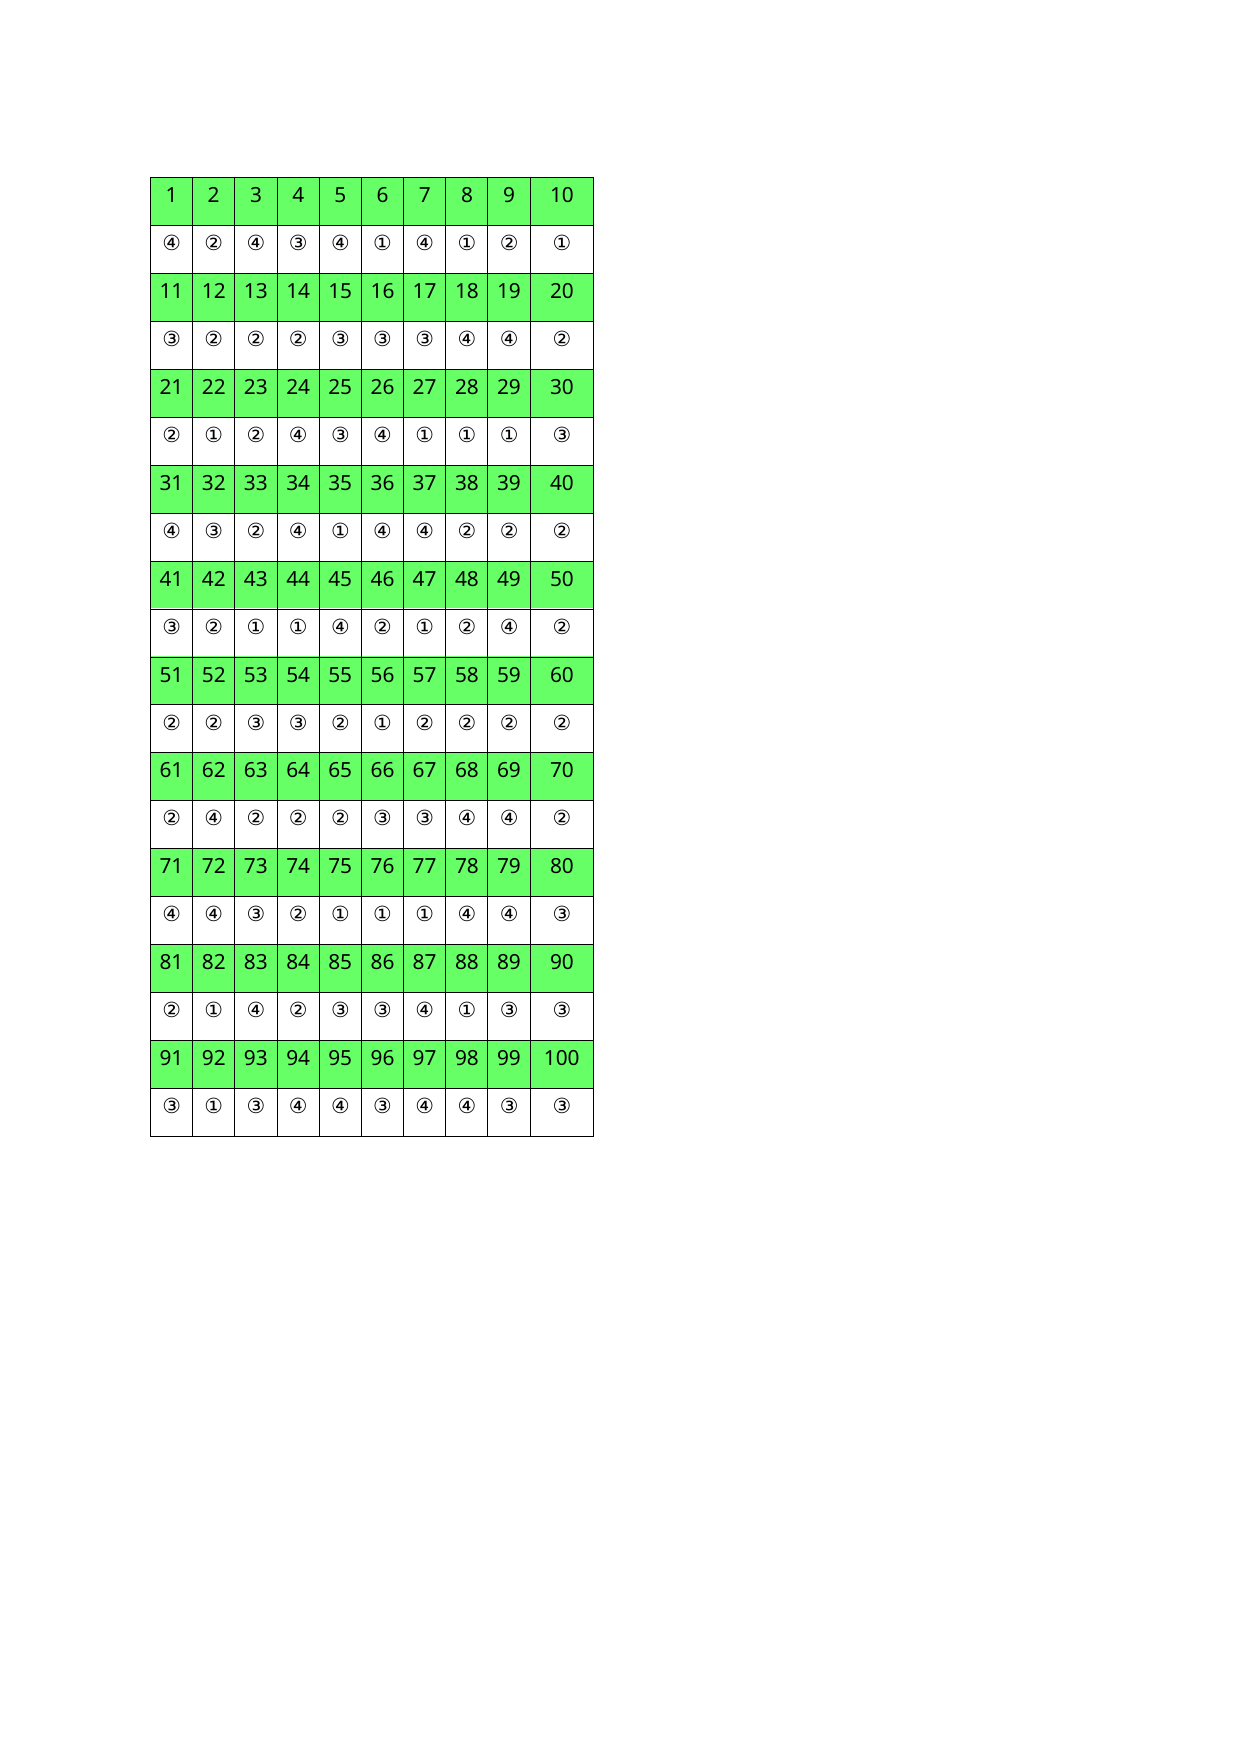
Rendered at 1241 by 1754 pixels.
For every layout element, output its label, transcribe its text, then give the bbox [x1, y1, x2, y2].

table_cell ① [278, 610, 319, 656]
table_cell 45 [320, 562, 361, 608]
table_cell ③ [531, 897, 593, 944]
table_cell ② [278, 322, 319, 369]
table_cell ② [193, 705, 234, 752]
table_cell ② [446, 514, 487, 561]
table_cell 51 [151, 658, 192, 704]
table_cell 47 [404, 562, 445, 608]
table_cell 81 [151, 945, 192, 992]
table_cell ② [446, 705, 487, 752]
table_cell 78 [446, 849, 487, 896]
table_cell ③ [404, 322, 445, 369]
table_cell ① [531, 226, 593, 273]
table_header 8 [446, 178, 487, 225]
table_cell ④ [404, 993, 445, 1040]
table_cell ③ [278, 226, 319, 273]
table_cell 65 [320, 753, 361, 800]
table_cell ④ [404, 226, 445, 273]
table_cell 77 [404, 849, 445, 896]
table_cell ③ [235, 705, 277, 752]
table_cell 71 [151, 849, 192, 896]
table_cell 94 [278, 1041, 319, 1088]
table_cell ④ [488, 897, 530, 944]
table_cell ② [235, 322, 277, 369]
table_cell ① [404, 610, 445, 656]
table_cell 19 [488, 274, 530, 321]
table_cell ② [531, 705, 593, 752]
table_cell 76 [362, 849, 403, 896]
table_cell 84 [278, 945, 319, 992]
table_cell ① [320, 897, 361, 944]
table_cell ② [278, 897, 319, 944]
table_cell 89 [488, 945, 530, 992]
table_cell 74 [278, 849, 319, 896]
table_cell ② [446, 610, 487, 656]
table_cell ③ [488, 1089, 530, 1136]
table_cell ① [488, 418, 530, 465]
table_cell ③ [278, 705, 319, 752]
table_cell 42 [193, 562, 234, 608]
table_cell ④ [151, 226, 192, 273]
table_cell 40 [531, 466, 593, 513]
table_cell ④ [278, 418, 319, 465]
table_cell ③ [235, 1089, 277, 1136]
table_header 6 [362, 178, 403, 225]
table_cell 49 [488, 562, 530, 608]
table_cell ① [235, 610, 277, 656]
table_cell 24 [278, 370, 319, 417]
table_cell ③ [531, 418, 593, 465]
table_cell 93 [235, 1041, 277, 1088]
table_cell ② [193, 226, 234, 273]
table_cell 13 [235, 274, 277, 321]
table_cell ④ [488, 801, 530, 848]
table_header 4 [278, 178, 319, 225]
table_cell 55 [320, 658, 361, 704]
table_cell 100 [531, 1041, 593, 1088]
table_cell ② [193, 610, 234, 656]
table_cell 75 [320, 849, 361, 896]
table_cell ④ [151, 897, 192, 944]
table_cell ① [193, 418, 234, 465]
table_cell ④ [446, 897, 487, 944]
table_cell ④ [488, 322, 530, 369]
table_cell ① [193, 993, 234, 1040]
table_cell 36 [362, 466, 403, 513]
table_cell ③ [404, 801, 445, 848]
table_cell 38 [446, 466, 487, 513]
table_header 3 [235, 178, 277, 225]
table_cell 54 [278, 658, 319, 704]
table_cell 28 [446, 370, 487, 417]
table_cell ① [193, 1089, 234, 1136]
table_cell 37 [404, 466, 445, 513]
table_cell ① [320, 514, 361, 561]
table_cell 98 [446, 1041, 487, 1088]
table_cell ④ [278, 514, 319, 561]
table_cell 63 [235, 753, 277, 800]
table_cell 59 [488, 658, 530, 704]
table_cell 39 [488, 466, 530, 513]
table_cell ③ [362, 322, 403, 369]
table_cell 72 [193, 849, 234, 896]
table_cell 73 [235, 849, 277, 896]
table_cell 67 [404, 753, 445, 800]
table_cell 66 [362, 753, 403, 800]
table_cell 46 [362, 562, 403, 608]
table_cell ② [404, 705, 445, 752]
table_cell ③ [362, 801, 403, 848]
table_cell ③ [151, 322, 192, 369]
table_cell 41 [151, 562, 192, 608]
table_cell ③ [531, 1089, 593, 1136]
table_cell 87 [404, 945, 445, 992]
table_cell 61 [151, 753, 192, 800]
table_cell ② [488, 705, 530, 752]
table_cell ③ [488, 993, 530, 1040]
table_cell 80 [531, 849, 593, 896]
table_cell ④ [446, 1089, 487, 1136]
table_cell 17 [404, 274, 445, 321]
table_cell ① [404, 897, 445, 944]
table_cell 16 [362, 274, 403, 321]
table_cell ② [320, 705, 361, 752]
table_cell 70 [531, 753, 593, 800]
table_cell 26 [362, 370, 403, 417]
table_cell ④ [404, 1089, 445, 1136]
table_cell ② [531, 801, 593, 848]
table_cell 85 [320, 945, 361, 992]
table_cell 57 [404, 658, 445, 704]
table_cell ④ [278, 1089, 319, 1136]
table_cell ① [404, 418, 445, 465]
table_cell ④ [235, 993, 277, 1040]
table_cell 52 [193, 658, 234, 704]
table_cell 83 [235, 945, 277, 992]
table_cell ② [531, 514, 593, 561]
table_cell ④ [404, 514, 445, 561]
table_cell ③ [235, 897, 277, 944]
table_cell ③ [320, 418, 361, 465]
table_cell 23 [235, 370, 277, 417]
table_cell 91 [151, 1041, 192, 1088]
table_cell ④ [446, 322, 487, 369]
table_cell 79 [488, 849, 530, 896]
table_cell 96 [362, 1041, 403, 1088]
table_cell 56 [362, 658, 403, 704]
table_cell 48 [446, 562, 487, 608]
table_cell 60 [531, 658, 593, 704]
table_cell ② [320, 801, 361, 848]
table_cell 53 [235, 658, 277, 704]
table_header 1 [151, 178, 192, 225]
table_cell 35 [320, 466, 361, 513]
table_cell ④ [193, 897, 234, 944]
table_cell 27 [404, 370, 445, 417]
table_header 5 [320, 178, 361, 225]
table_cell ④ [320, 610, 361, 656]
table_cell 68 [446, 753, 487, 800]
table_cell 90 [531, 945, 593, 992]
table_cell ③ [531, 993, 593, 1040]
table_cell ① [362, 226, 403, 273]
table_cell ① [362, 705, 403, 752]
table_cell 32 [193, 466, 234, 513]
table_cell ② [531, 610, 593, 656]
table_cell 95 [320, 1041, 361, 1088]
table_cell ② [531, 322, 593, 369]
table_cell 22 [193, 370, 234, 417]
table_cell ④ [362, 514, 403, 561]
table_cell ④ [320, 1089, 361, 1136]
table_cell 14 [278, 274, 319, 321]
table_cell ③ [362, 993, 403, 1040]
table_cell 69 [488, 753, 530, 800]
table_cell ③ [151, 1089, 192, 1136]
table_header 7 [404, 178, 445, 225]
table_cell 62 [193, 753, 234, 800]
table_cell ② [488, 226, 530, 273]
table_cell ② [151, 801, 192, 848]
table_cell ④ [151, 514, 192, 561]
table_cell 31 [151, 466, 192, 513]
table_cell 86 [362, 945, 403, 992]
table_cell 97 [404, 1041, 445, 1088]
table_cell 21 [151, 370, 192, 417]
table_cell 82 [193, 945, 234, 992]
table_cell ② [151, 705, 192, 752]
table_cell ① [446, 418, 487, 465]
table_cell 64 [278, 753, 319, 800]
table_cell 50 [531, 562, 593, 608]
table_cell 43 [235, 562, 277, 608]
table_cell 12 [193, 274, 234, 321]
table_cell ② [488, 514, 530, 561]
table_cell 29 [488, 370, 530, 417]
table_cell 99 [488, 1041, 530, 1088]
table_header 10 [531, 178, 593, 225]
table_cell ② [235, 418, 277, 465]
table_cell ④ [193, 801, 234, 848]
table_header 9 [488, 178, 530, 225]
table_cell 44 [278, 562, 319, 608]
table_header 2 [193, 178, 234, 225]
table_cell ④ [362, 418, 403, 465]
table_cell 33 [235, 466, 277, 513]
table_cell ② [151, 993, 192, 1040]
table_cell 25 [320, 370, 361, 417]
table_cell ② [362, 610, 403, 656]
table_cell ② [193, 322, 234, 369]
table_cell ④ [320, 226, 361, 273]
table_cell 88 [446, 945, 487, 992]
table_cell 92 [193, 1041, 234, 1088]
table_cell ③ [320, 322, 361, 369]
table_cell 34 [278, 466, 319, 513]
table_cell ② [278, 993, 319, 1040]
table_cell 11 [151, 274, 192, 321]
table_cell ③ [320, 993, 361, 1040]
table_cell ① [446, 226, 487, 273]
table_cell ② [235, 514, 277, 561]
table_cell ① [362, 897, 403, 944]
table_cell ③ [362, 1089, 403, 1136]
table_cell 30 [531, 370, 593, 417]
table_cell ② [235, 801, 277, 848]
table_cell ② [278, 801, 319, 848]
table_cell ④ [235, 226, 277, 273]
table_cell ③ [151, 610, 192, 656]
table_cell ④ [488, 610, 530, 656]
table_cell ④ [446, 801, 487, 848]
table_cell 20 [531, 274, 593, 321]
table_cell 15 [320, 274, 361, 321]
table_cell ② [151, 418, 192, 465]
table_cell ① [446, 993, 487, 1040]
table_cell 58 [446, 658, 487, 704]
table_cell ③ [193, 514, 234, 561]
table_cell 18 [446, 274, 487, 321]
